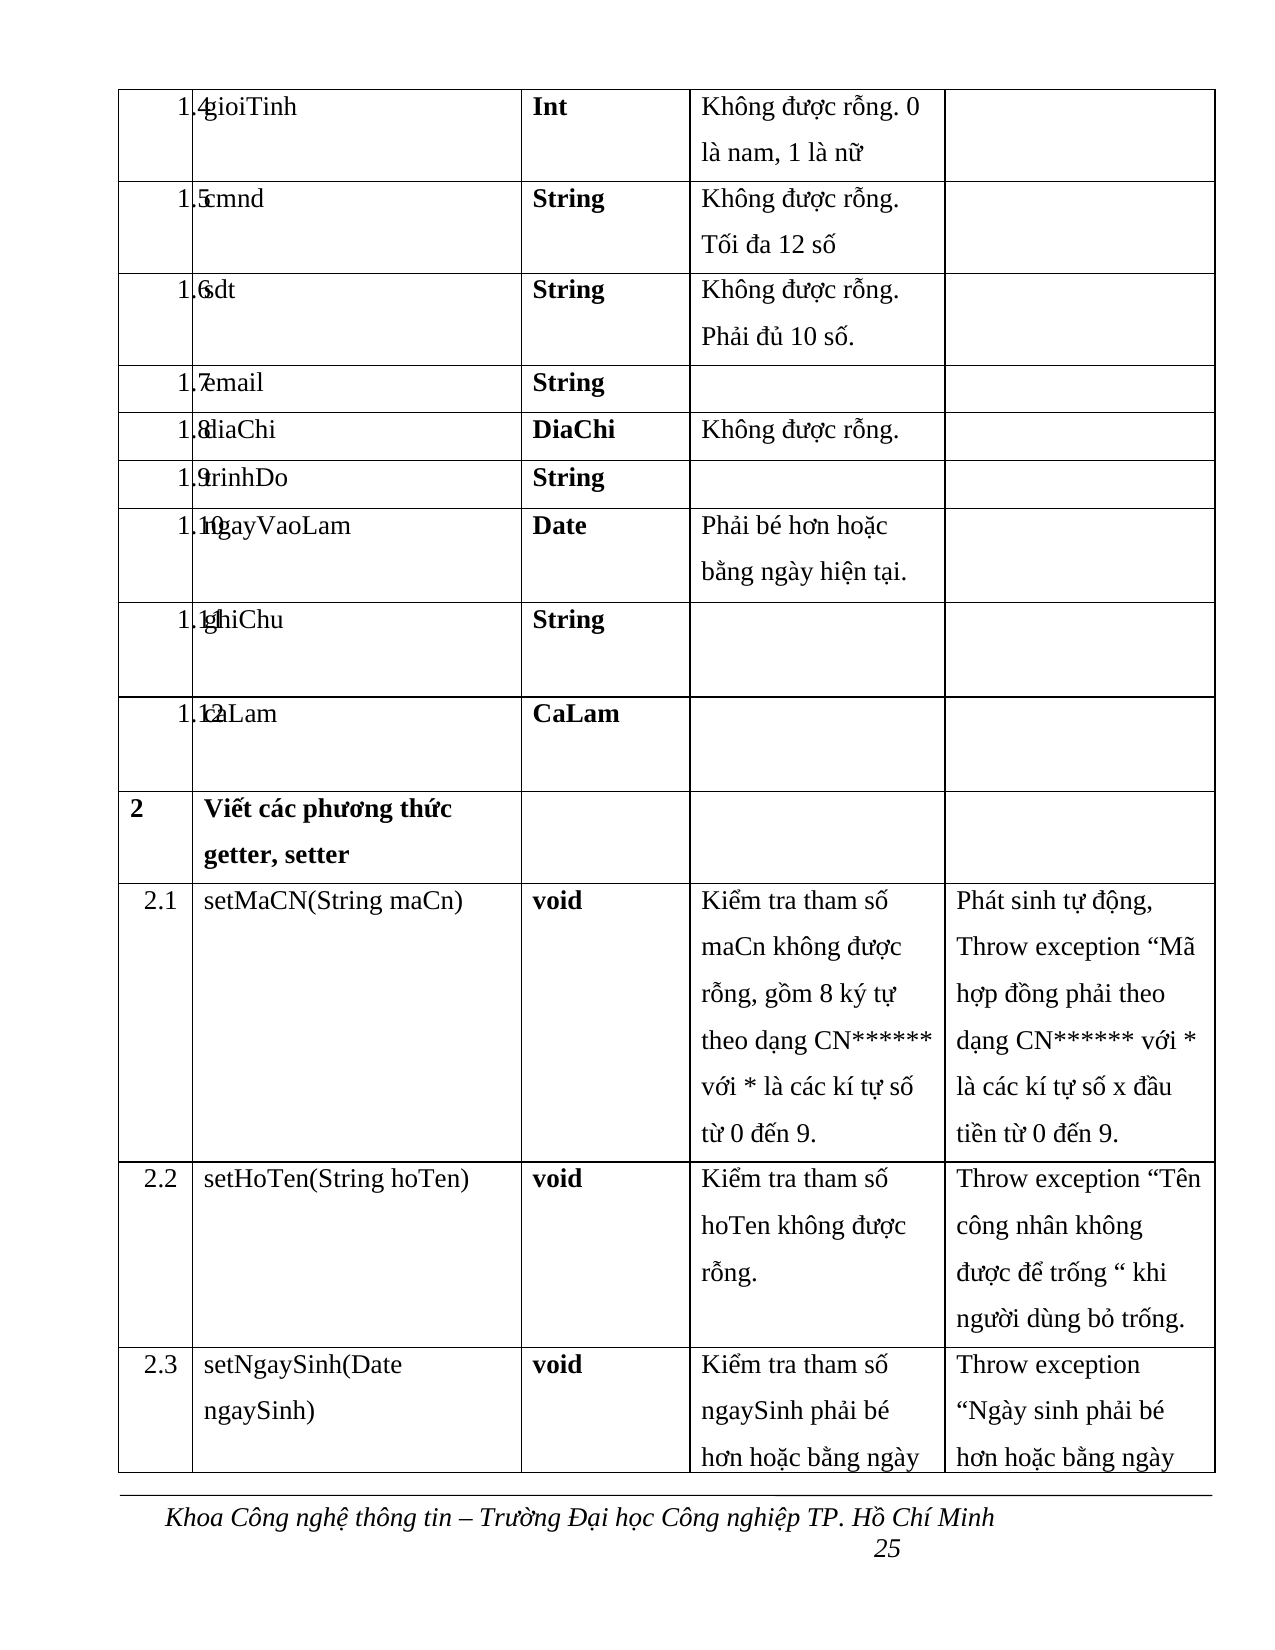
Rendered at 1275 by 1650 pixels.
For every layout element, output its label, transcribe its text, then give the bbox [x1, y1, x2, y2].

table_cell void [522, 1163, 689, 1347]
table_cell String [522, 366, 689, 412]
table_cell ghiChu [193, 603, 521, 696]
table_cell DiaChi [522, 413, 689, 460]
table_cell Không được rỗng. 0 là nam, 1 là nữ [691, 90, 944, 181]
table_cell cmnd [193, 182, 521, 273]
table_cell diaChi [193, 413, 521, 460]
table_cell [946, 90, 1214, 181]
table_cell Không được rỗng. Tối đa 12 số [691, 182, 944, 273]
table_cell [691, 792, 944, 883]
table_cell [691, 461, 944, 508]
table_cell email [193, 366, 521, 412]
table_cell [946, 182, 1214, 273]
table_cell [119, 366, 192, 412]
table_cell String [522, 603, 689, 696]
table_cell Không được rỗng. [691, 413, 944, 460]
table_cell [691, 698, 944, 791]
table_cell String [522, 274, 689, 364]
table_cell setMaCN(String maCn) [193, 884, 521, 1161]
table_cell [691, 603, 944, 696]
table_cell gioiTinh [193, 90, 521, 181]
table_cell Date [522, 509, 689, 602]
table_cell Phát sinh tự động, Throw exception “Mã hợp đồng phải theo dạng CN****** với * là các kí tự số x đầu tiền từ 0 đến 9. [946, 884, 1214, 1161]
table_cell sdt [193, 274, 521, 364]
table_cell [119, 182, 192, 273]
table_cell [119, 274, 192, 364]
table_cell [119, 1163, 192, 1347]
table_cell [946, 413, 1214, 460]
table_cell [119, 603, 192, 696]
table_cell [119, 698, 192, 791]
table_cell Viết các phương thức getter, setter [193, 792, 521, 883]
table_cell String [522, 182, 689, 273]
table_cell Throw exception “Tên công nhân không được để trống “ khi người dùng bỏ trống. [946, 1163, 1214, 1347]
table_cell String [522, 461, 689, 508]
table_cell void [522, 884, 689, 1161]
table_cell [119, 1348, 192, 1472]
table_cell ngayVaoLam [193, 509, 521, 602]
table_cell Int [522, 90, 689, 181]
table_cell Phải bé hơn hoặc bằng ngày hiện tại. [691, 509, 944, 602]
table_cell void [522, 1348, 689, 1472]
table_cell [946, 461, 1214, 508]
table_cell [946, 792, 1214, 883]
table_cell [522, 792, 689, 883]
table_cell 2 [119, 792, 192, 883]
table_cell [946, 366, 1214, 412]
table_cell setHoTen(String hoTen) [193, 1163, 521, 1347]
table_cell [946, 274, 1214, 364]
table_cell [119, 884, 192, 1161]
table_cell caLam [193, 698, 521, 791]
table_cell Kiểm tra tham số maCn không được rỗng, gồm 8 ký tự theo dạng CN****** với * là các kí tự số từ 0 đến 9. [691, 884, 944, 1161]
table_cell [691, 1348, 944, 1472]
table_cell [119, 413, 192, 460]
table_cell Kiểm tra tham số hoTen không được rỗng. [691, 1163, 944, 1347]
table_cell [119, 461, 192, 508]
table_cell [946, 1348, 1214, 1472]
table_cell [946, 509, 1214, 602]
table_cell Không được rỗng. Phải đủ 10 số. [691, 274, 944, 364]
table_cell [193, 1348, 521, 1472]
table_cell [119, 509, 192, 602]
table_cell trinhDo [193, 461, 521, 508]
table_cell [691, 366, 944, 412]
table_cell [946, 698, 1214, 791]
table_cell [946, 603, 1214, 696]
table_cell CaLam [522, 698, 689, 791]
table_cell [119, 90, 192, 181]
